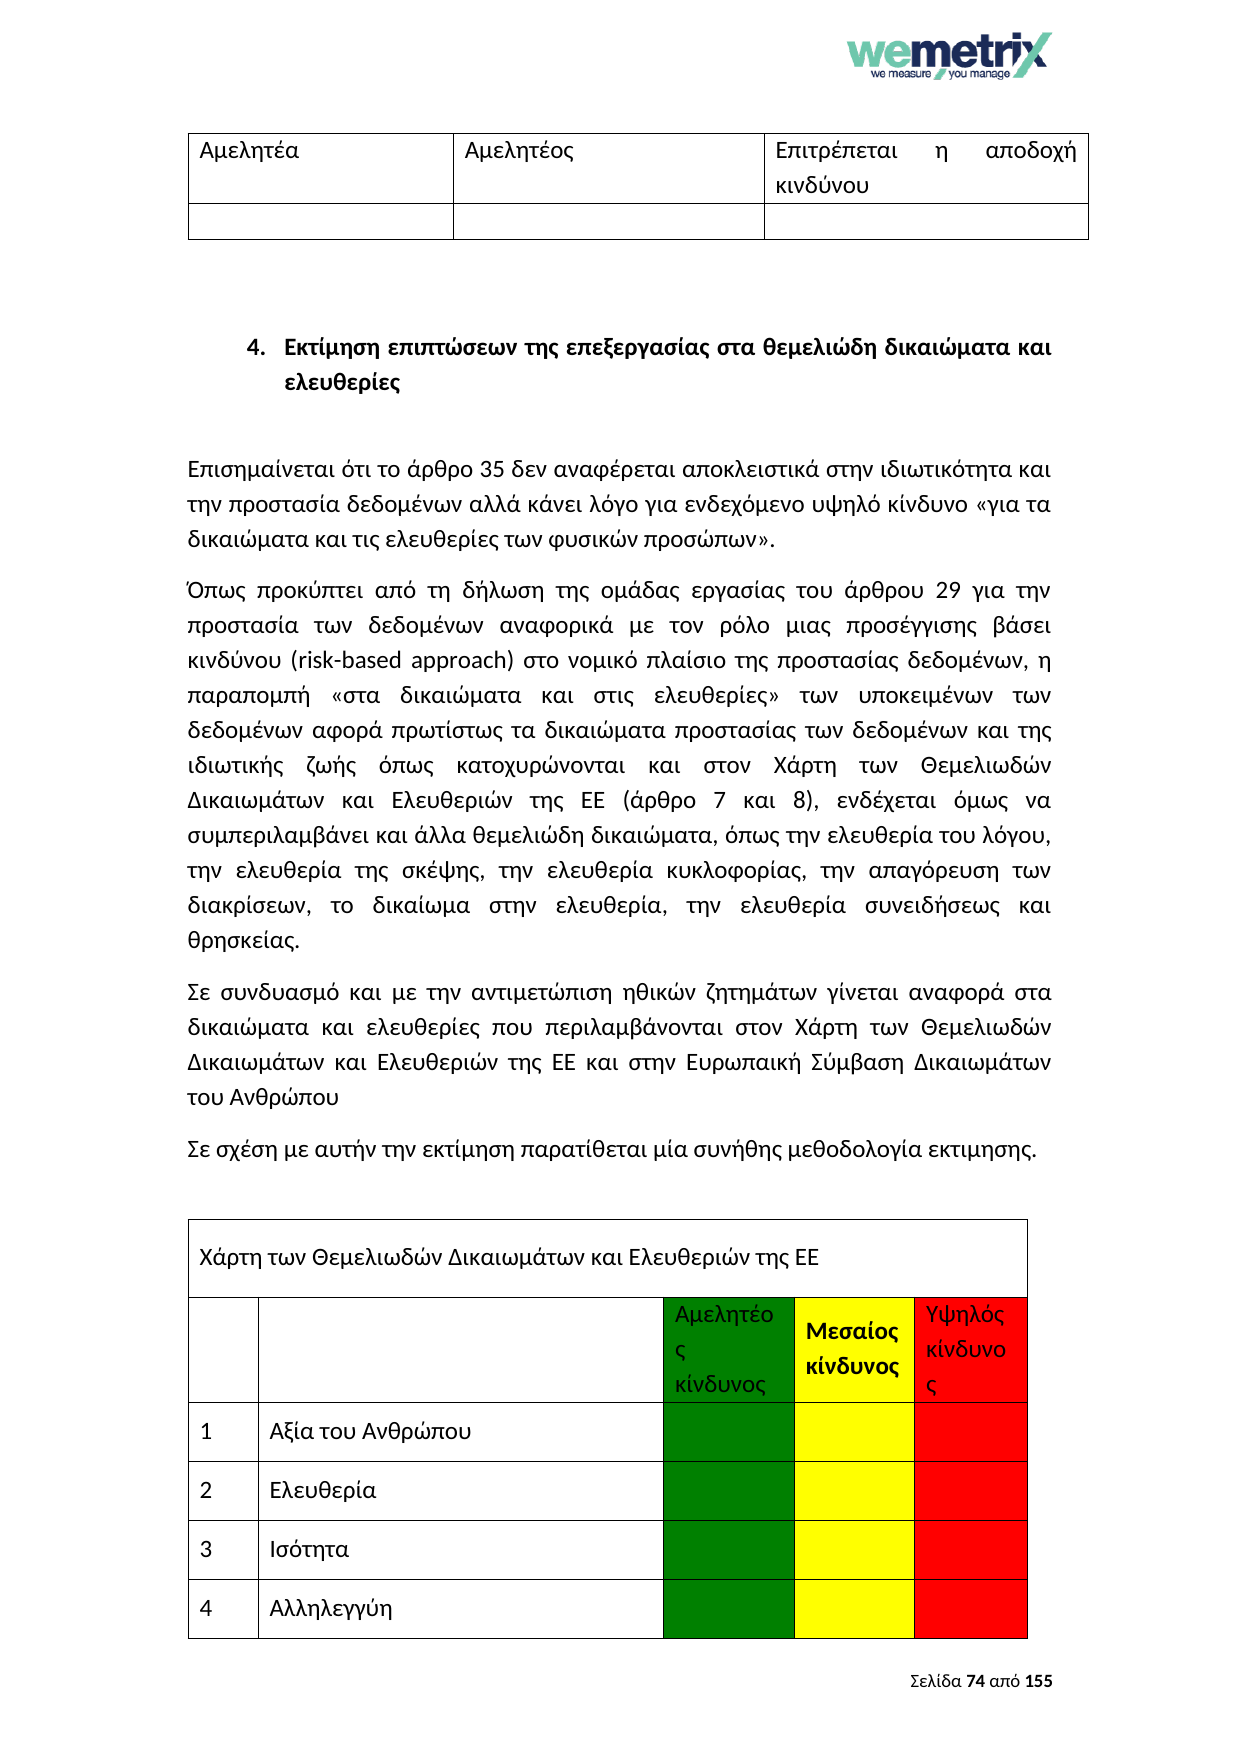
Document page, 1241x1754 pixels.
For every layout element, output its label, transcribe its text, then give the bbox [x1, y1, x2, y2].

table_cell Αμελητέα [189, 134, 453, 203]
table_cell [795, 1580, 914, 1638]
table_cell [259, 1298, 663, 1402]
table_cell [765, 204, 1088, 239]
text Σε σχέση με αυτήν την εκτίμηση παρατίθεται μία συνήθης μεθοδολογία εκτιμησης. [187, 1133, 1053, 1163]
table_header Χάρτη των Θεμελιωδών Δικαιωμάτων και Ελευθεριών της ΕΕ [189, 1220, 1027, 1297]
table_cell 2 [189, 1462, 258, 1520]
table_cell [189, 1298, 258, 1402]
table_cell Μεσαίος κίνδυνος [795, 1298, 914, 1402]
table_cell [664, 1521, 794, 1579]
text Όπως προκύπτει από τη δήλωση της ομάδας εργασίας του άρθρου 29 για την προστασία των δεδομένων αναφορικά με τον ρόλο μιας προσέγγισης βάσει κινδύνου (risk-based approach) στο νομικό πλαίσιο της προστασίας δεδομένων, η παραπομπή «στα δικαιώματα και στις ελευθερίες» των υποκειμένων των δεδομένων αφορά πρωτίστως τα δικαιώματα προστασίας των δεδομένων και της ιδιωτικής ζωής όπως κατοχυρώνονται και στον Χάρτη των Θεμελιωδών Δικαιωμάτων και Ελευθεριών της ΕΕ (άρθρο 7 και 8), ενδέχεται όμως να συμπεριλαμβάνει και άλλα θεμελιώδη δικαιώματα, όπως την ελευθερία του λόγου, την ελευθερία της σκέψης, την ελευθερία κυκλοφορίας, την απαγόρευση των διακρίσεων, το δικαίωμα στην ελευθερία, την ελευθερία συνειδήσεως και θρησκείας. [187, 574, 1053, 955]
table_cell [915, 1521, 1027, 1579]
table_cell [915, 1462, 1027, 1520]
table_cell [664, 1580, 794, 1638]
table_cell 1 [189, 1403, 258, 1461]
table_cell [664, 1403, 794, 1461]
table_cell [189, 204, 453, 239]
table_cell [795, 1403, 914, 1461]
table_cell Αμελητέος κίνδυνος [664, 1298, 794, 1402]
table_cell [795, 1521, 914, 1579]
table_cell [915, 1580, 1027, 1638]
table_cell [765, 134, 1088, 203]
table_cell Ισότητα [259, 1521, 663, 1579]
table_cell Αξία του Ανθρώπου [259, 1403, 663, 1461]
table_cell Ελευθερία [259, 1462, 663, 1520]
table_cell Αλληλεγγύη [259, 1580, 663, 1638]
table_cell 4 [189, 1580, 258, 1638]
table_cell [795, 1462, 914, 1520]
table_cell Υψηλός κίνδυνος [915, 1298, 1027, 1402]
text Σε συνδυασμό και με την αντιμετώπιση ηθικών ζητημάτων γίνεται αναφορά στα δικαιώματα και ελευθερίες που περιλαμβάνονται στον Χάρτη των Θεμελιωδών Δικαιωμάτων και Ελευθεριών της ΕΕ και στην Ευρωπαική Σύμβαση Δικαιωμάτων του Ανθρώπου [187, 976, 1053, 1112]
table_cell [454, 204, 764, 239]
table_cell Αμελητέος [454, 134, 764, 203]
table_cell 3 [189, 1521, 258, 1579]
text Επισημαίνεται ότι το άρθρο 35 δεν αναφέρεται αποκλειστικά στην ιδιωτικότητα και την προστασία δεδομένων αλλά κάνει λόγο για ενδεχόμενο υψηλό κίνδυνο «για τα δικαιώματα και τις ελευθερίες των φυσικών προσώπων». [187, 453, 1053, 553]
table_cell [915, 1403, 1027, 1461]
picture [844, 29, 1053, 80]
table_cell [664, 1462, 794, 1520]
list Εκτίμηση επιπτώσεων της επεξεργασίας στα θεμελιώδη δικαιώματα και ελευθερίες [247, 331, 1053, 397]
